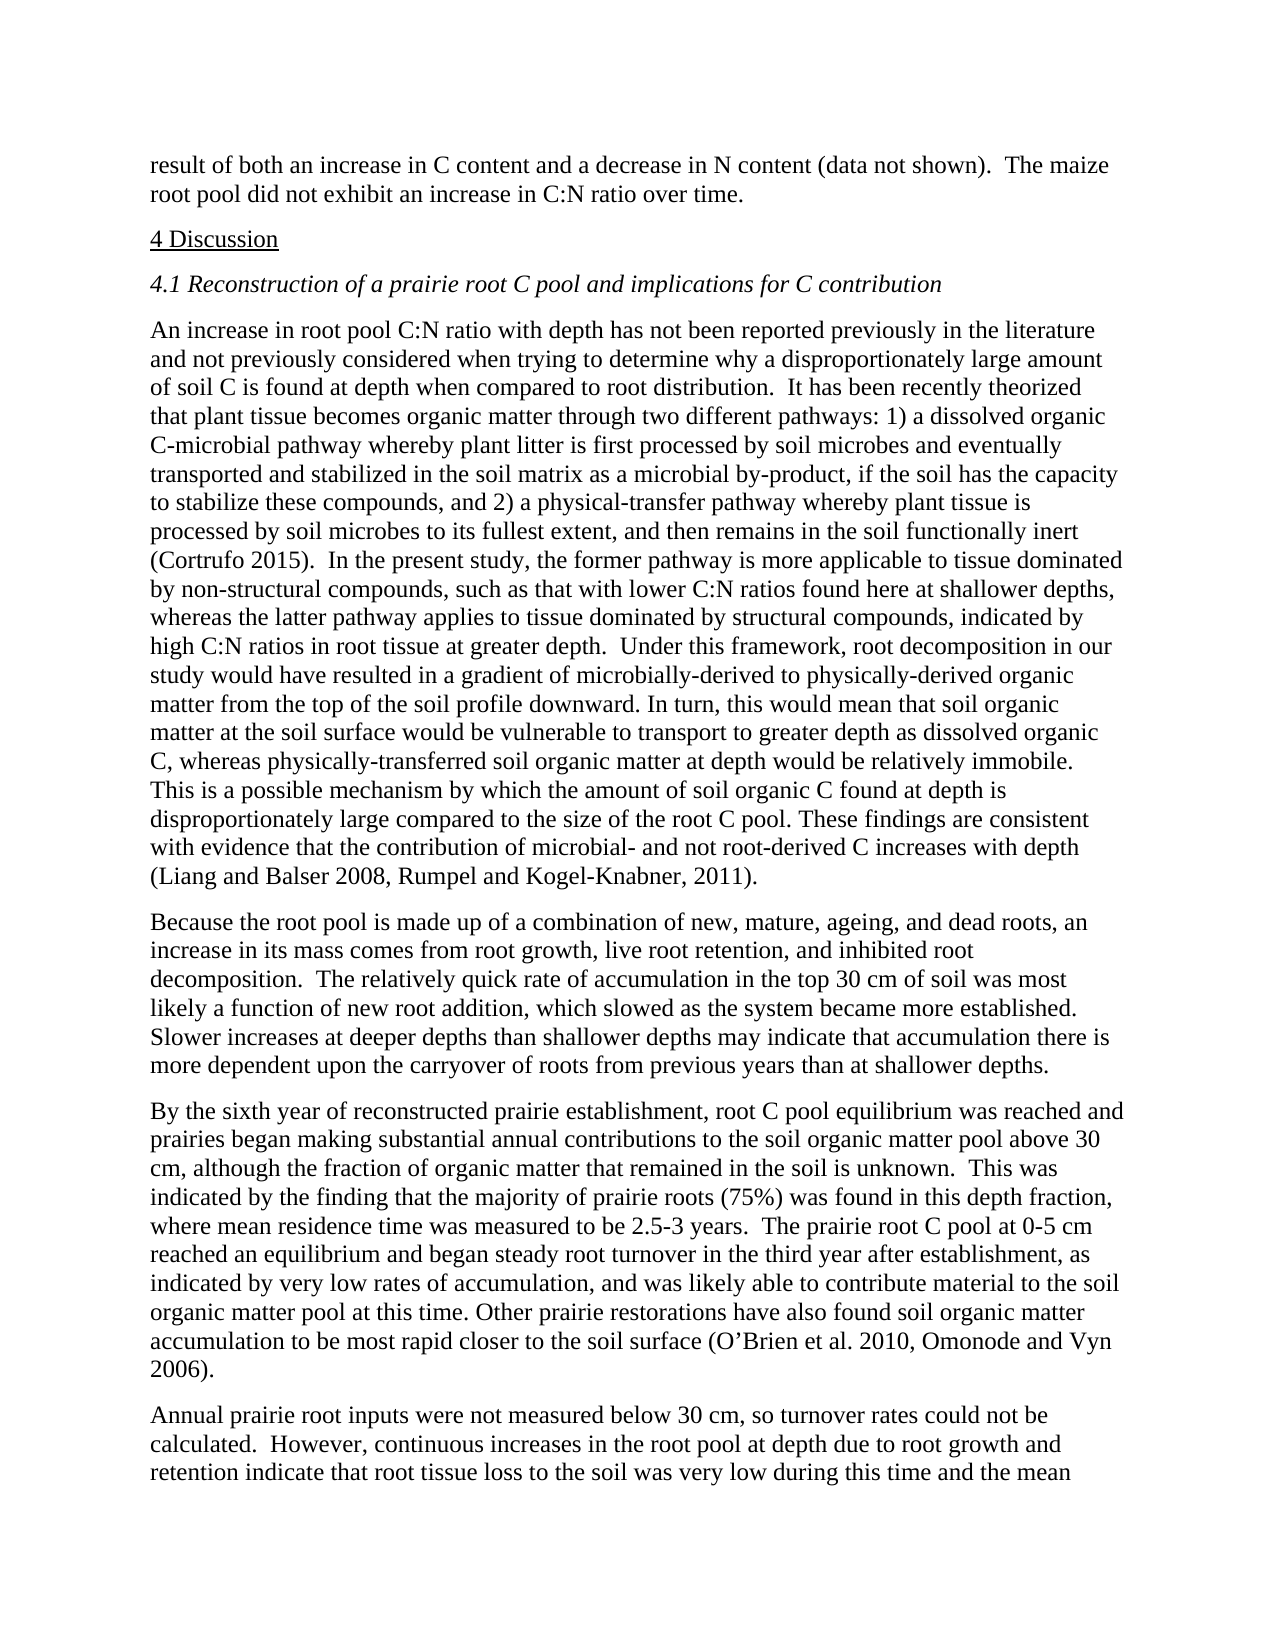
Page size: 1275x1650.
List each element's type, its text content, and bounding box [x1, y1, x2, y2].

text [150, 150, 1125, 207]
text An increase in root pool C:N ratio with depth has not been reported previously in the literature and not previously considered when trying to determine why a disproportionately large amount of soil C is found at depth when compared to root distribution. It has been recently theorized that plant tissue becomes organic matter through two different pathways: 1) a dissolved organic C-microbial pathway whereby plant litter is first processed by soil microbes and eventually transported and stabilized in the soil matrix as a microbial by-product, if the soil has the capacity to stabilize these compounds, and 2) a physical-transfer pathway whereby plant tissue is processed by soil microbes to its fullest extent, and then remains in the soil functionally inert (Cortrufo 2015). In the present study, the former pathway is more applicable to tissue dominated by non-structural compounds, such as that with lower C:N ratios found here at shallower depths, whereas the latter pathway applies to tissue dominated by structural compounds, indicated by high C:N ratios in root tissue at greater depth. Under this framework, root decomposition in our study would have resulted in a gradient of microbially-derived to physically-derived organic matter from the top of the soil profile downward. In turn, this would mean that soil organic matter at the soil surface would be vulnerable to transport to greater depth as dissolved organic C, whereas physically-transferred soil organic matter at depth would be relatively immobile. This is a possible mechanism by which the amount of soil organic C found at depth is disproportionately large compared to the size of the root C pool. These findings are consistent with evidence that the contribution of microbial- and not root-derived C increases with depth (Liang and Balser 2008, Rumpel and Kogel-Knabner, 2011). [150, 315, 1125, 890]
text By the sixth year of reconstructed prairie establishment, root C pool equilibrium was reached and prairies began making substantial annual contributions to the soil organic matter pool above 30 cm, although the fraction of organic matter that remained in the soil is unknown. This was indicated by the finding that the majority of prairie roots (75%) was found in this depth fraction, where mean residence time was measured to be 2.5-3 years. The prairie root C pool at 0-5 cm reached an equilibrium and began steady root turnover in the third year after establishment, as indicated by very low rates of accumulation, and was likely able to contribute material to the soil organic matter pool at this time. Other prairie restorations have also found soil organic matter accumulation to be most rapid closer to the soil surface (O’Brien et al. 2010, Omonode and Vyn 2006). [150, 1096, 1125, 1383]
text Because the root pool is made up of a combination of new, mature, ageing, and dead roots, an increase in its mass comes from root growth, live root retention, and inhibited root decomposition. The relatively quick rate of accumulation in the top 30 cm of soil was most likely a function of new root addition, which slowed as the system became more established. Slower increases at deeper depths than shallower depths may indicate that accumulation there is more dependent upon the carryover of roots from previous years than at shallower depths. [150, 907, 1125, 1079]
text 4 Discussion [150, 224, 1125, 253]
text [150, 1400, 1125, 1486]
text 4.1 Reconstruction of a prairie root C pool and implications for C contribution [150, 269, 1125, 298]
